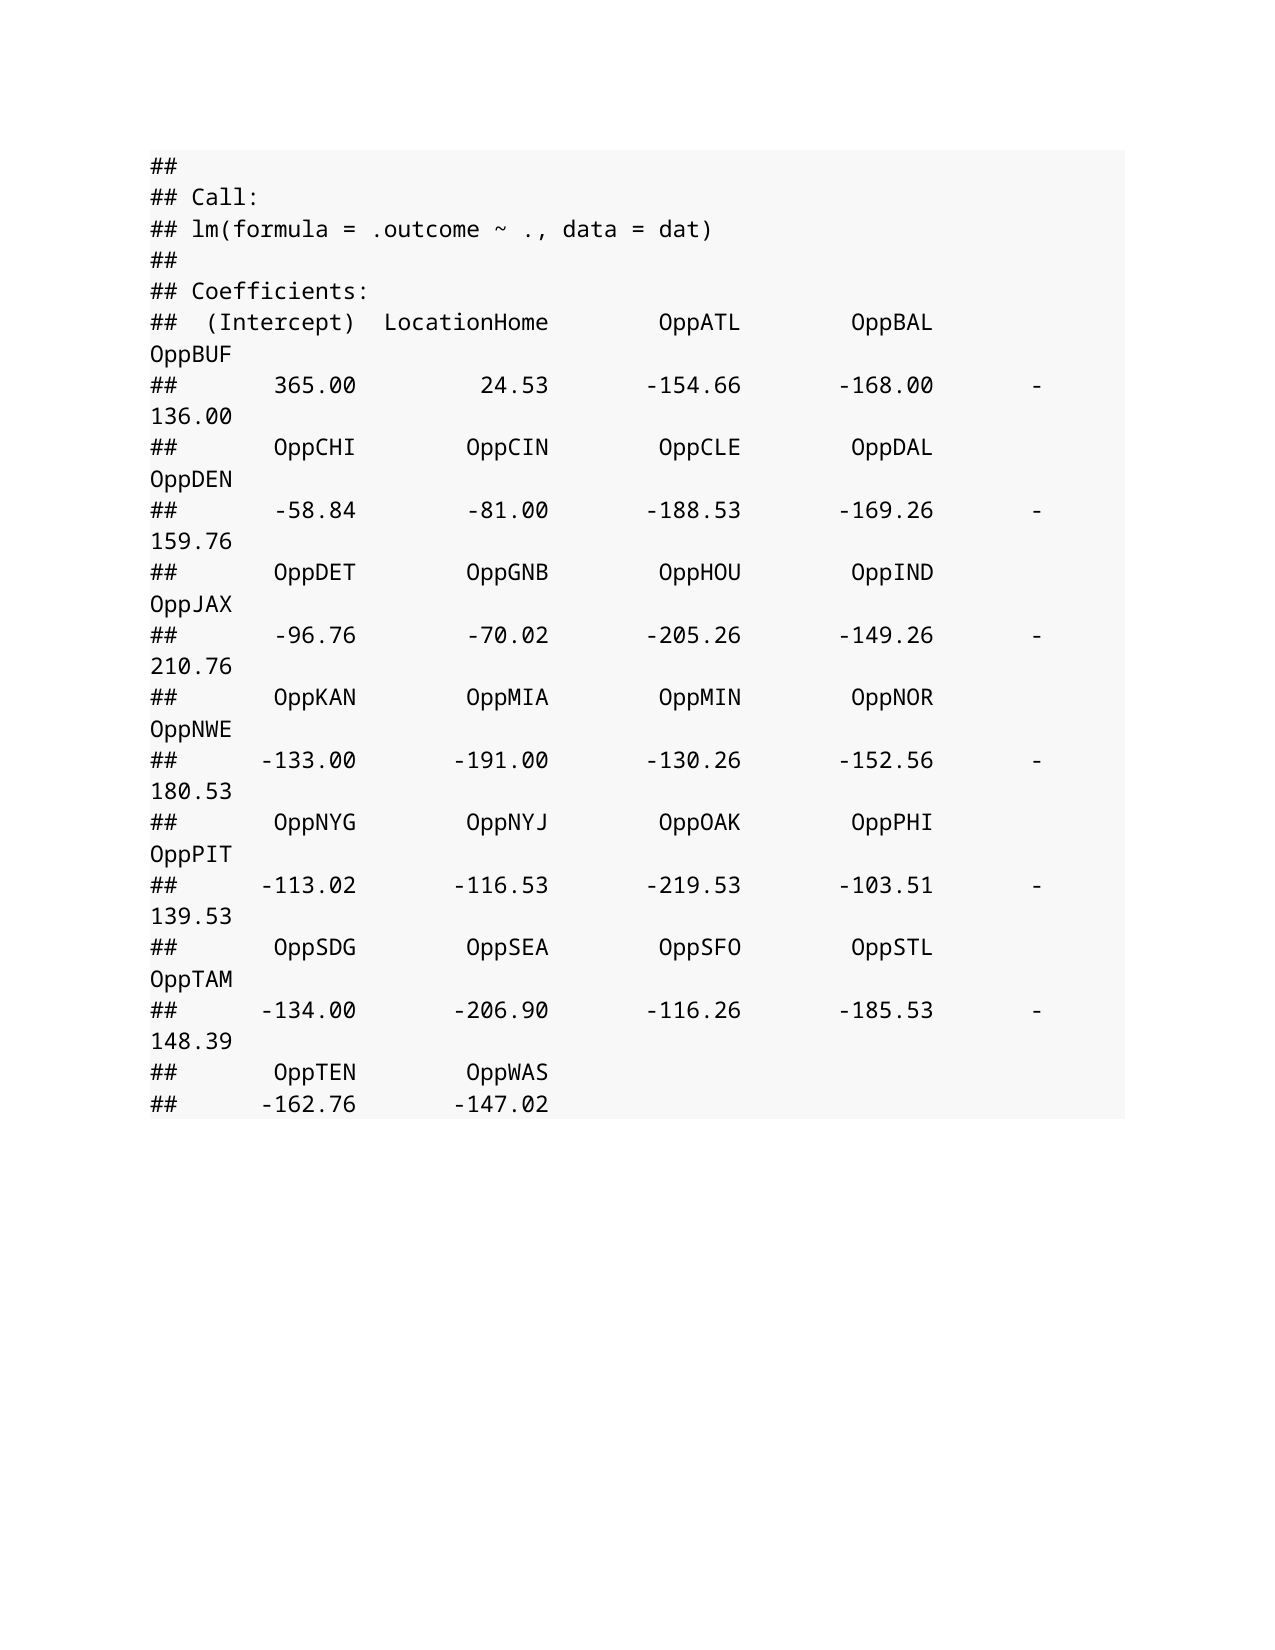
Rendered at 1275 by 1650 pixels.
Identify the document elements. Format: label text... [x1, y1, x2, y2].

text ## ## Call: ## lm(formula = .outcome ~ ., data = dat) ## ## Coefficients: ## (Intercept) LocationHome OppATL OppBAL OppBUF ## 365.00 24.53 -154.66 -168.00 -136.00 ## OppCHI OppCIN OppCLE OppDAL OppDEN ## -58.84 -81.00 -188.53 -169.26 -159.76 ## OppDET OppGNB OppHOU OppIND OppJAX ## -96.76 -70.02 -205.26 -149.26 -210.76 ## OppKAN OppMIA OppMIN OppNOR OppNWE ## -133.00 -191.00 -130.26 -152.56 -180.53 ## OppNYG OppNYJ OppOAK OppPHI OppPIT ## -113.02 -116.53 -219.53 -103.51 -139.53 ## OppSDG OppSEA OppSFO OppSTL OppTAM ## -134.00 -206.90 -116.26 -185.53 -148.39 ## OppTEN OppWAS ## -162.76 -147.02 [150, 150, 1125, 1119]
